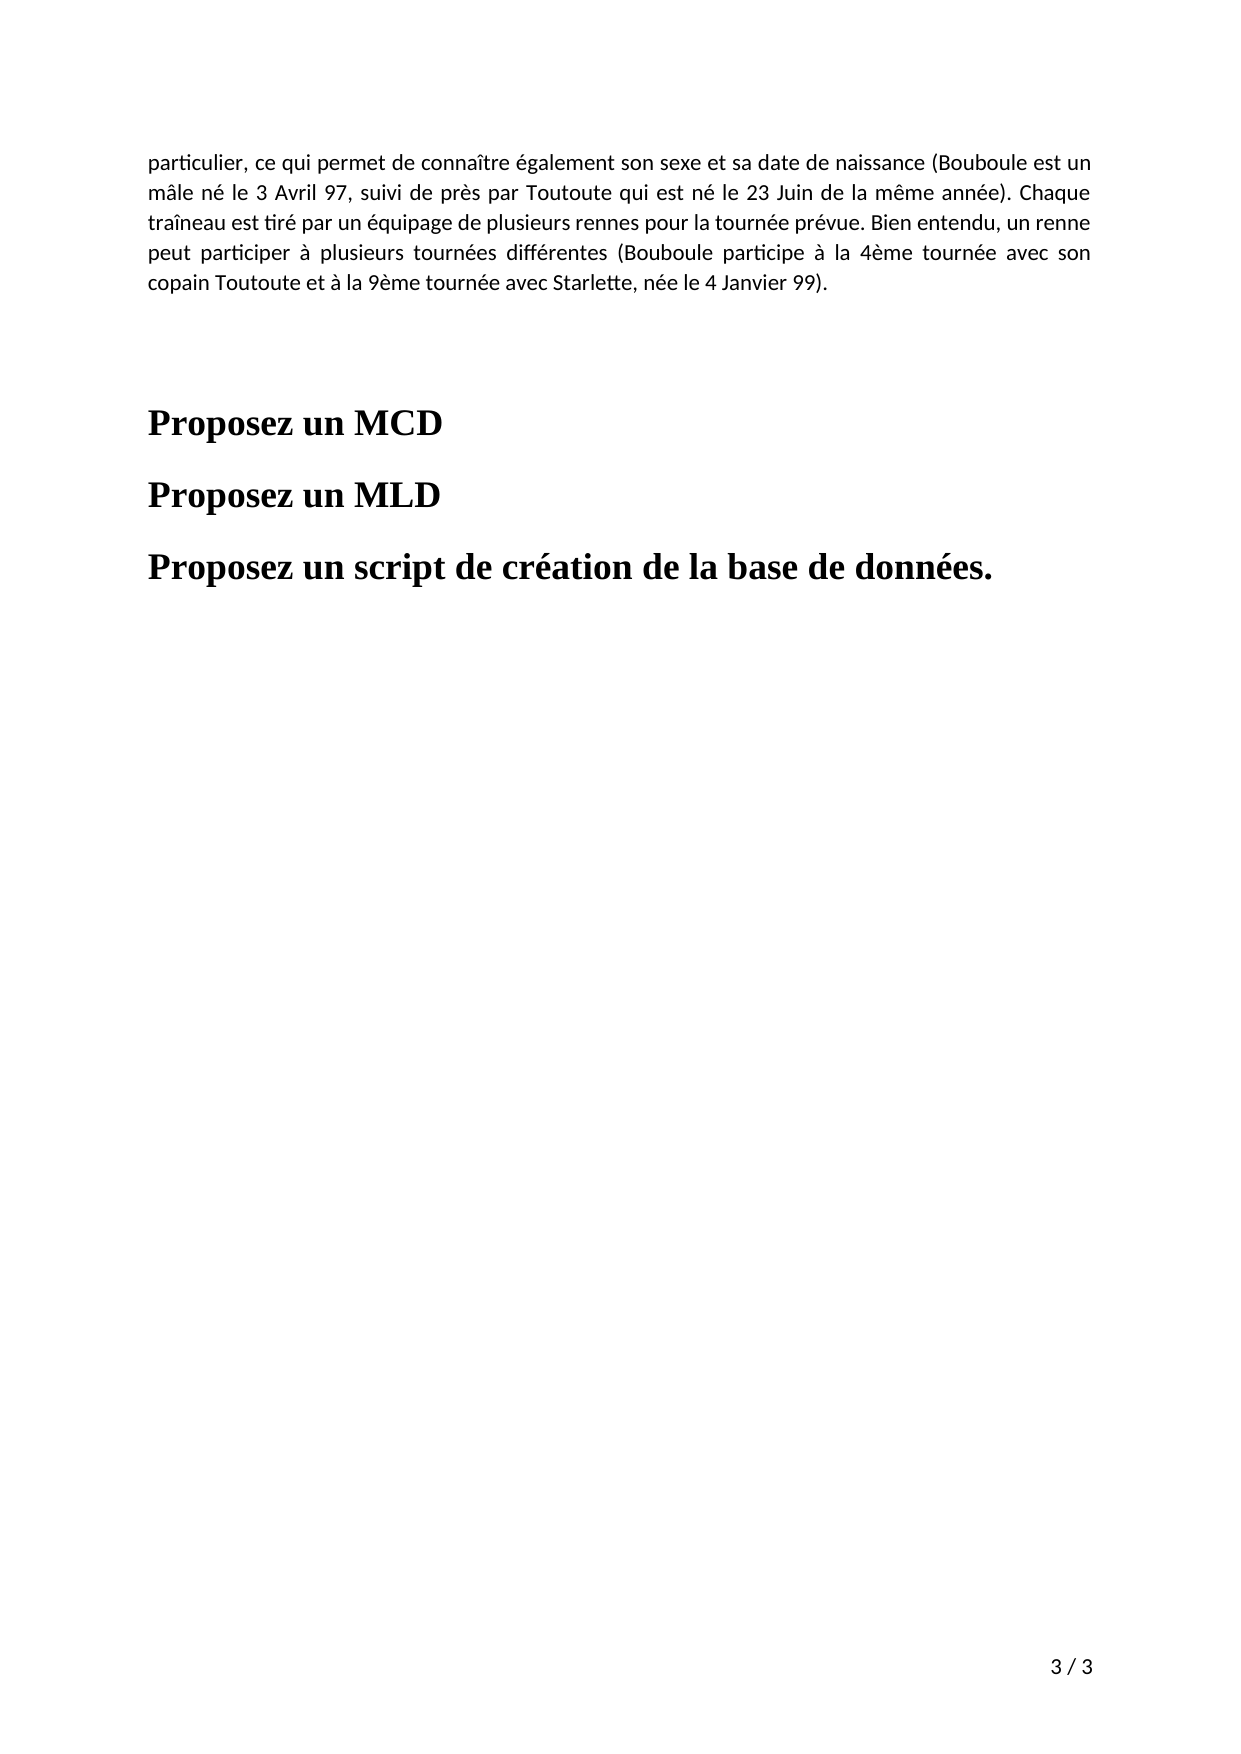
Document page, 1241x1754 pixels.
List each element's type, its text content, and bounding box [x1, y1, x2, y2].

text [148, 148, 1093, 296]
text Proposez un MLD [148, 472, 1093, 516]
text Proposez un script de création de la base de données. [148, 545, 1093, 588]
text Proposez un MCD [148, 400, 1093, 443]
